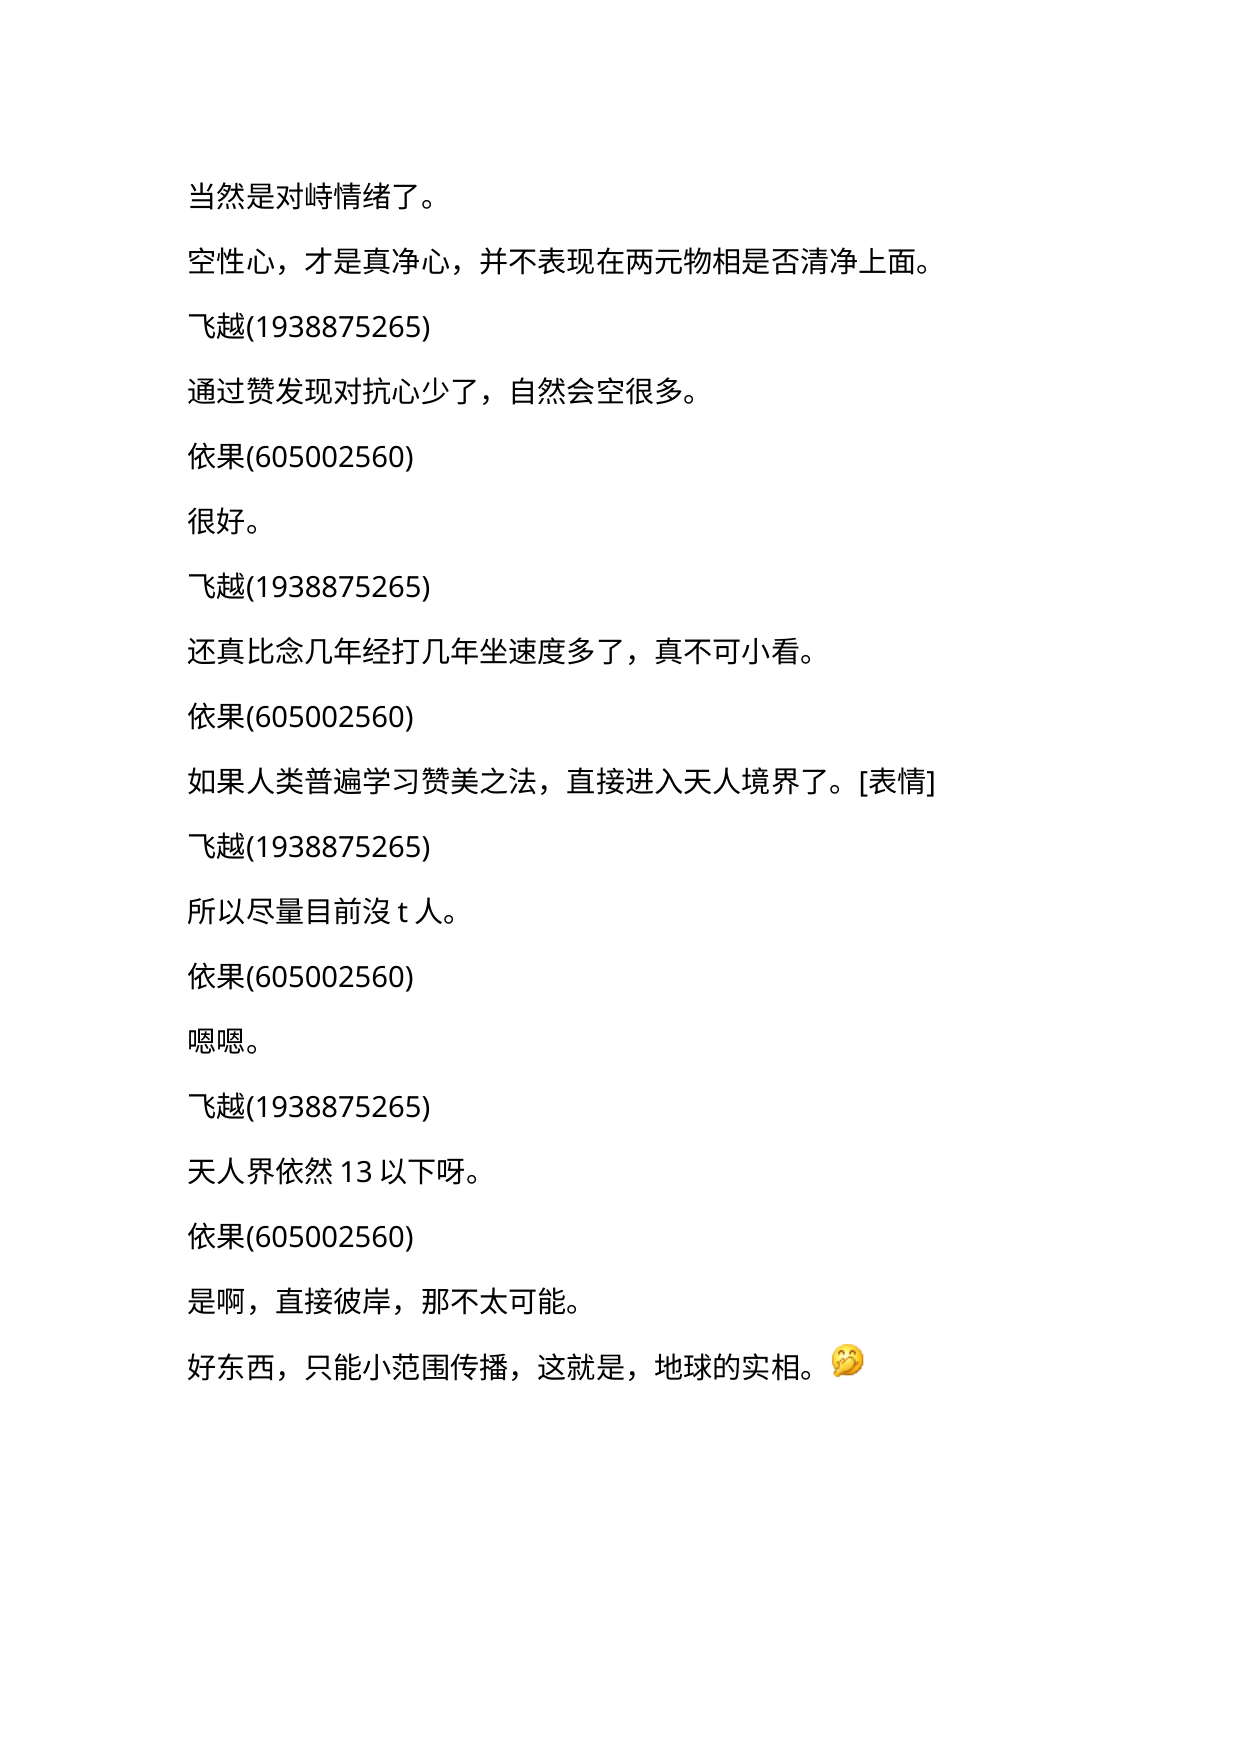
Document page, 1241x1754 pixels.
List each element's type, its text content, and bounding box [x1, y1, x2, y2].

text 空性心，才是真净心，并不表现在两元物相是否清净上面。 [187, 227, 1053, 292]
text 嗯嗯。 [187, 1007, 1053, 1072]
text 飞越(1938875265) [187, 812, 1053, 877]
text 如果人类普遍学习赞美之法，直接进入天人境界了。[表情] [187, 747, 1053, 812]
text 通过赞发现对抗心少了，自然会空很多。 [187, 357, 1053, 422]
text 是啊，直接彼岸，那不太可能。 [187, 1267, 1053, 1332]
text 飞越(1938875265) [187, 292, 1053, 357]
text 所以尽量目前沒t人。 [187, 877, 1053, 942]
text 依果(605002560) [187, 682, 1053, 747]
text 飞越(1938875265) [187, 552, 1053, 617]
text 很好。 [187, 487, 1053, 552]
text 好东西，只能小范围传播，这就是，地球的实相。 [187, 1332, 1053, 1397]
text 还真比念几年经打几年坐速度多了，真不可小看。 [187, 617, 1053, 682]
picture [829, 1341, 867, 1379]
text 天人界依然13以下呀。 [187, 1137, 1053, 1202]
text 依果(605002560) [187, 1202, 1053, 1267]
text 依果(605002560) [187, 942, 1053, 1007]
text 飞越(1938875265) [187, 1072, 1053, 1137]
text 当然是对峙情绪了。 [187, 162, 1053, 227]
text 依果(605002560) [187, 422, 1053, 487]
